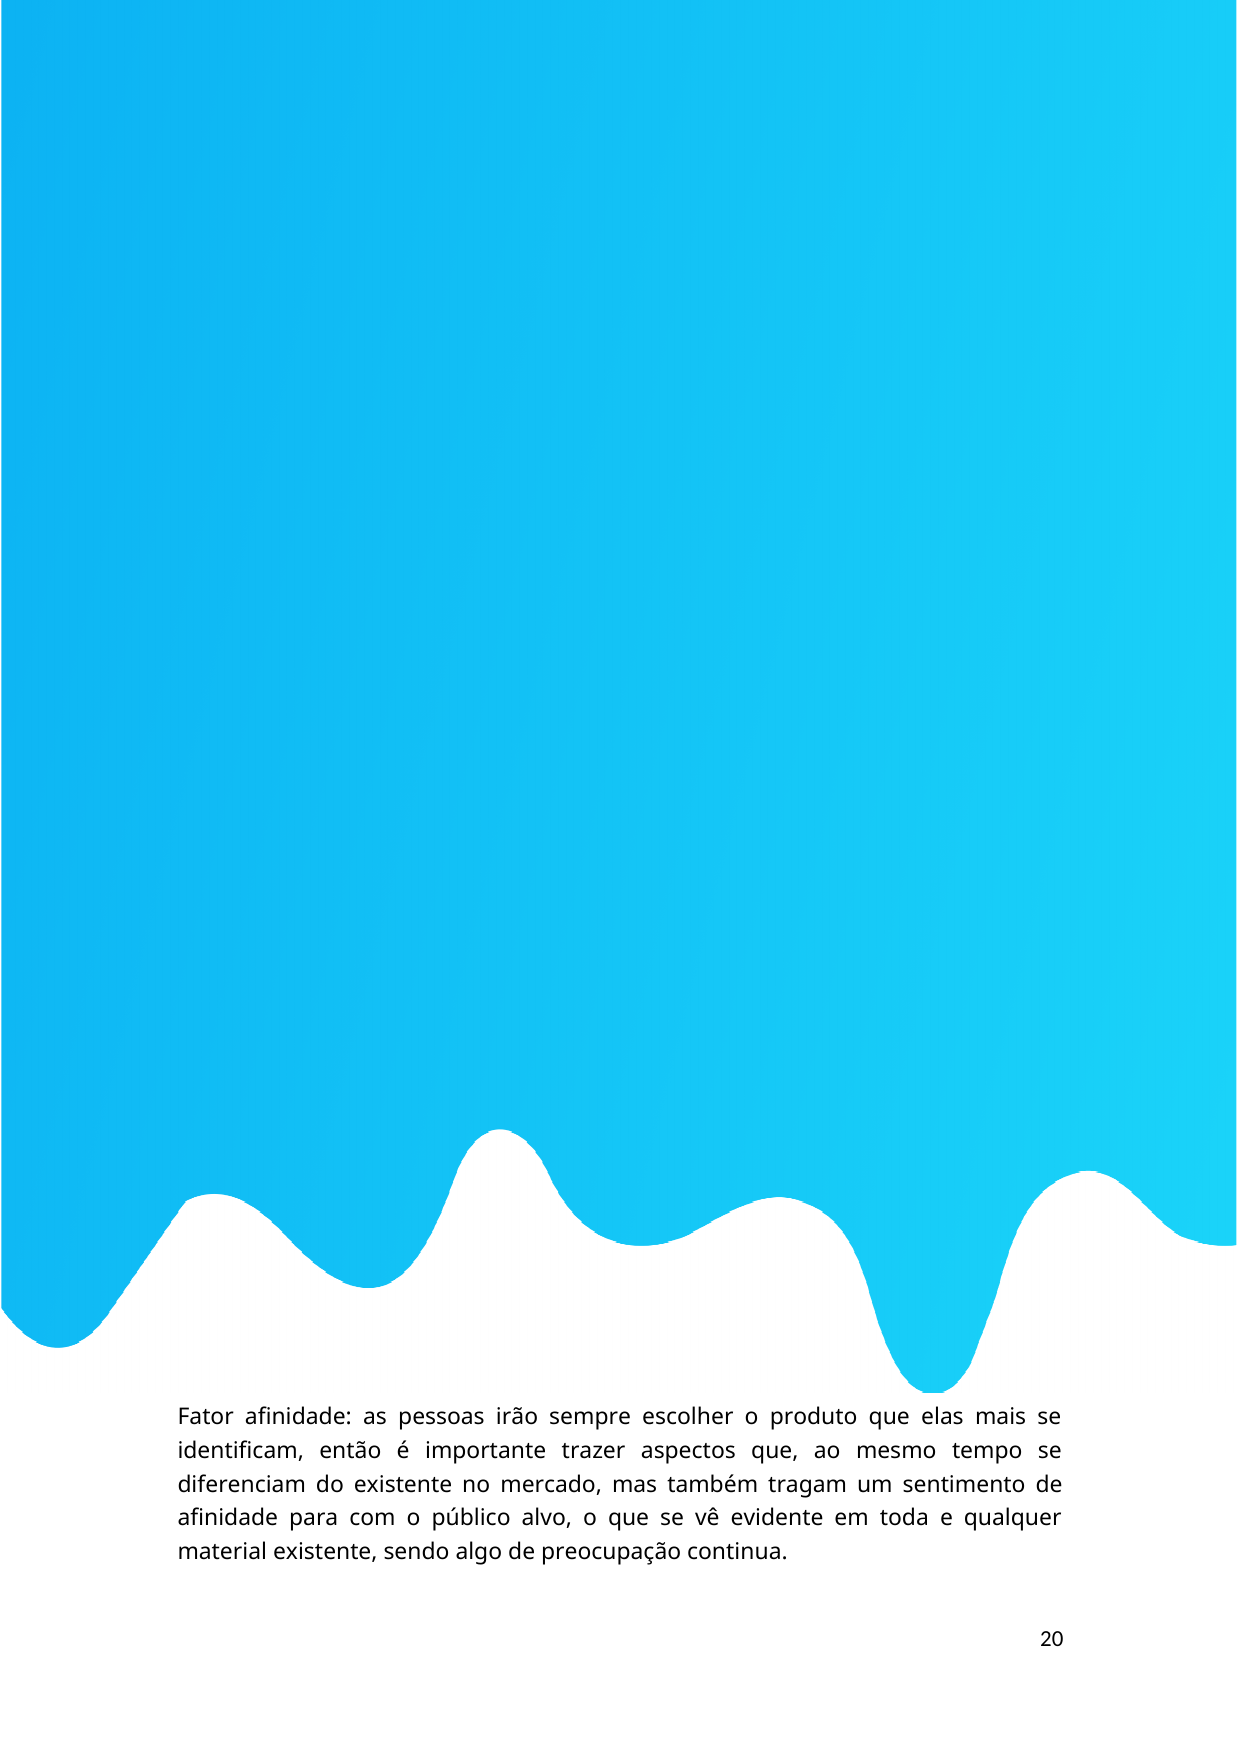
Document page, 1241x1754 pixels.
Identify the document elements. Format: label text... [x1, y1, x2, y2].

text Fator afinidade: as pessoas irão sempre escolher o produto que elas mais se identificam, então é importante trazer aspectos que, ao mesmo tempo se diferenciam do existente no mercado, mas também tragam um sentimento de afinidade para com o público alvo, o que se vê evidente em toda e qualquer material existente, sendo algo de preocupação continua. [177, 1391, 1063, 1566]
picture [0, 0, 1236, 1391]
